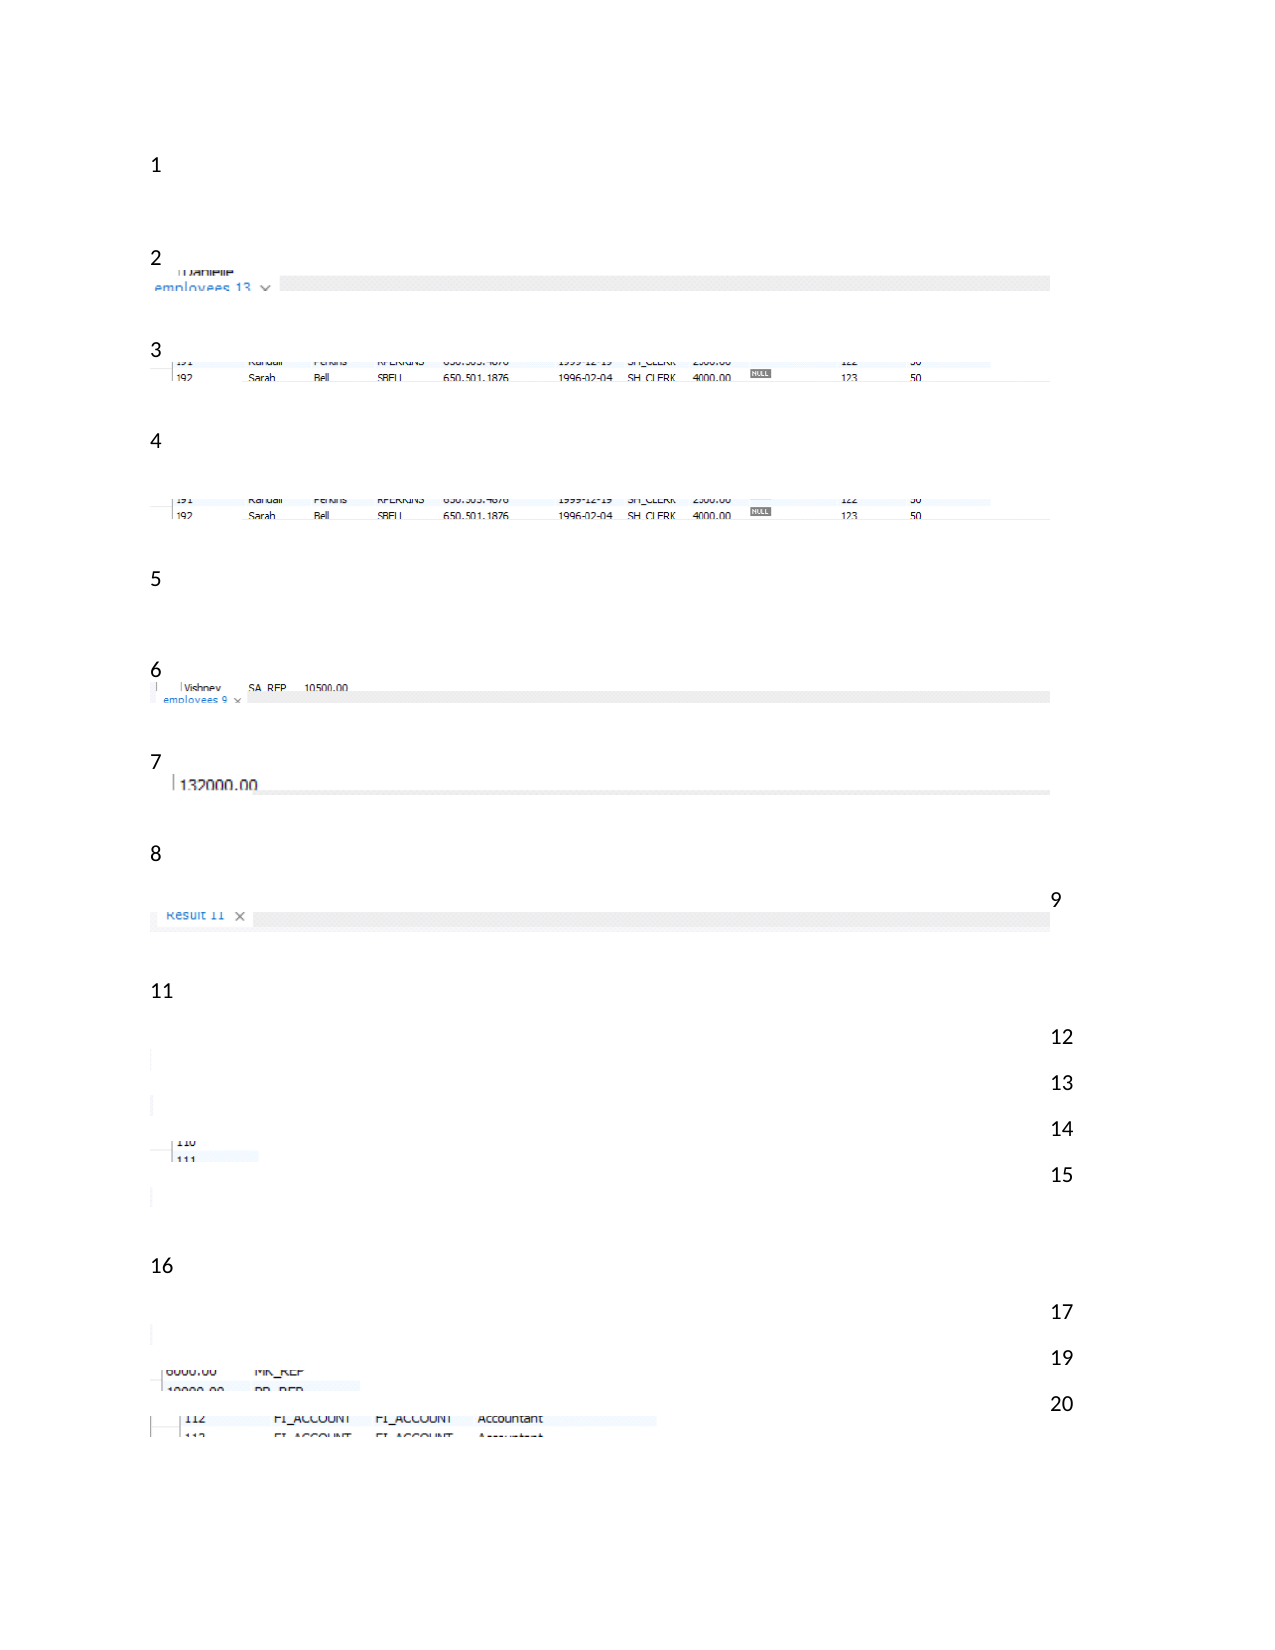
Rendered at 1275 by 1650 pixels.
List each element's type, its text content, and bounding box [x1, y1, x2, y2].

text 3 [150, 337, 1125, 362]
text 17 [150, 1299, 1125, 1324]
text 16 [150, 1254, 1125, 1279]
text 14 [150, 1116, 1125, 1141]
text 11 [150, 979, 1125, 1004]
text 13 [150, 1070, 1125, 1095]
text 19 [150, 1345, 1125, 1370]
text 6 [150, 658, 1125, 683]
text 7 [150, 749, 1125, 774]
text 8 [150, 841, 1125, 866]
text 20 [150, 1391, 1125, 1416]
text 12 [150, 1024, 1125, 1049]
text 15 [150, 1162, 1125, 1187]
text 9 [150, 887, 1125, 912]
text 1 [150, 150, 1125, 179]
text 4 [150, 429, 1125, 454]
text 2 [150, 245, 1125, 270]
text 5 [150, 566, 1125, 591]
